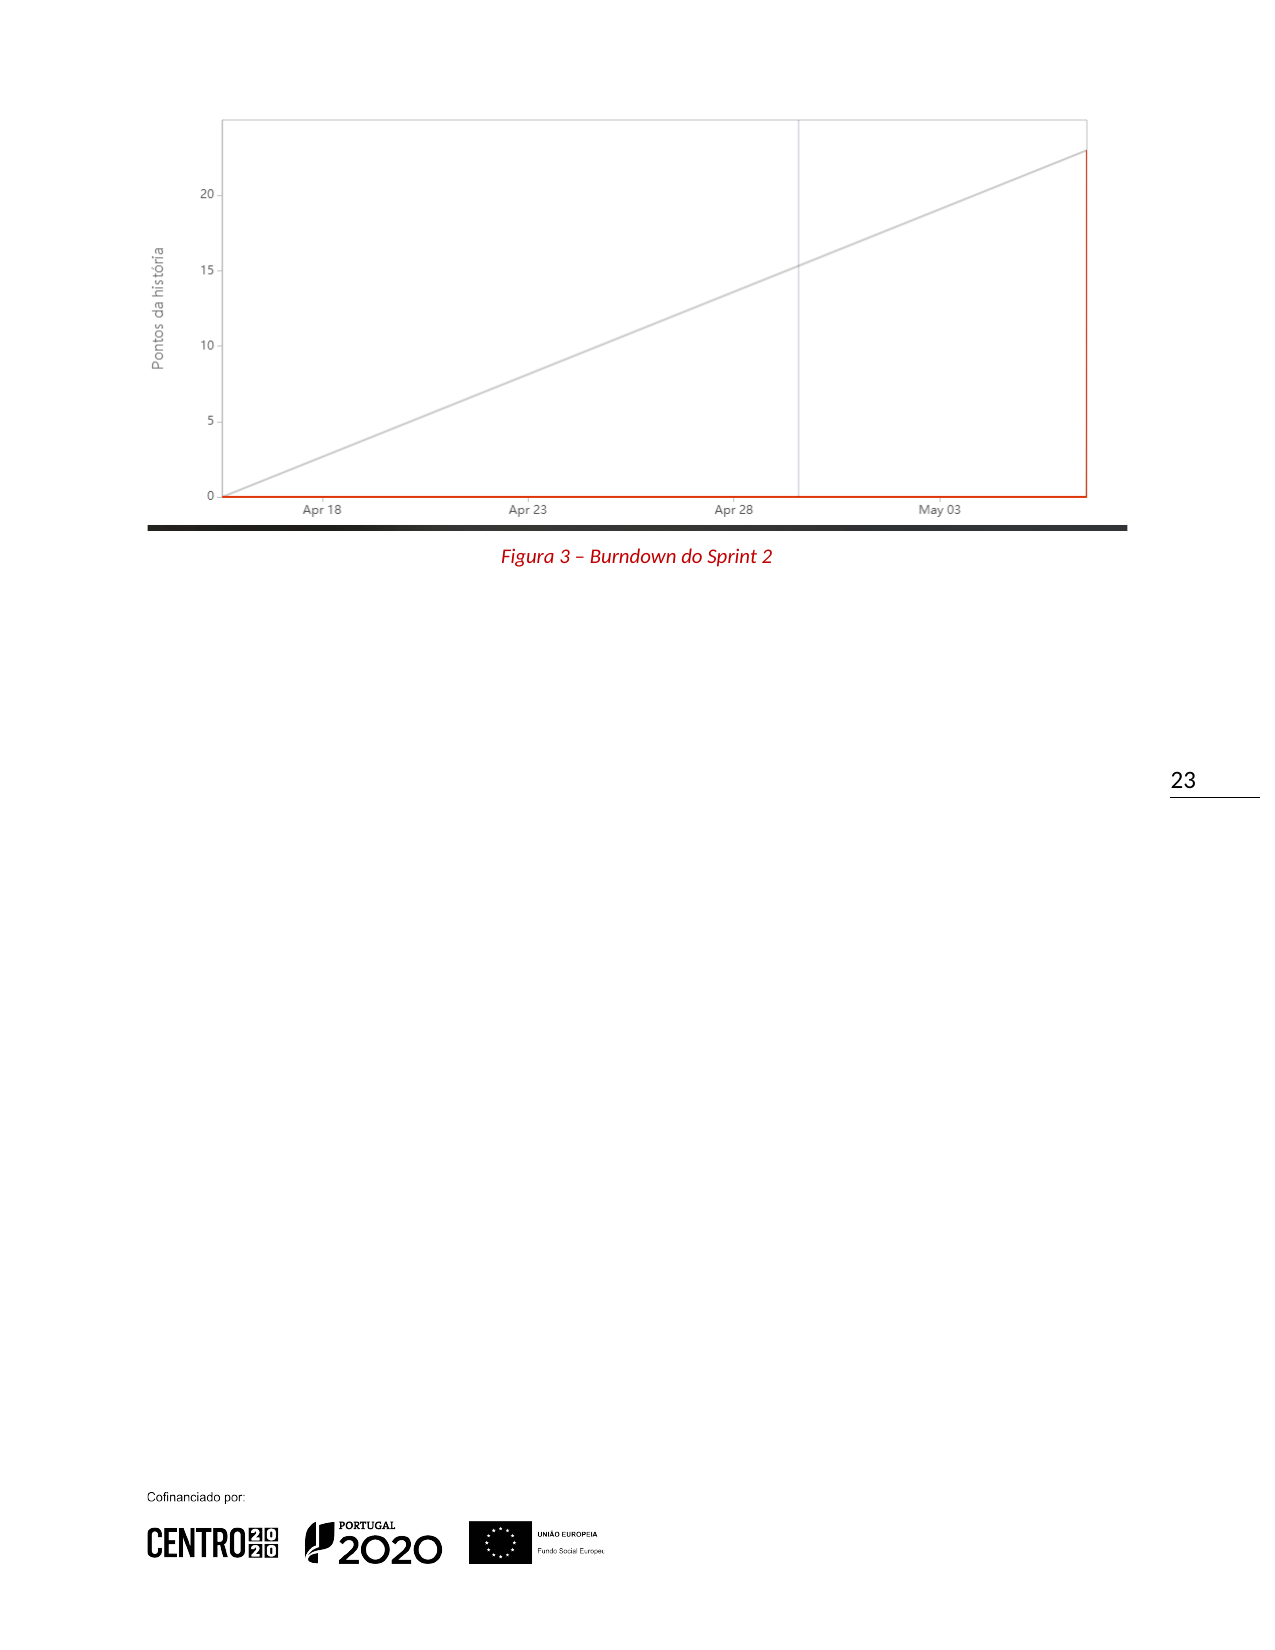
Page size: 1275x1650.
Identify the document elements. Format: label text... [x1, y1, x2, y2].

text Figura 3 – Burndown do Sprint 2 [148, 543, 1127, 568]
picture [147, 1492, 605, 1564]
picture [147, 118, 1128, 531]
